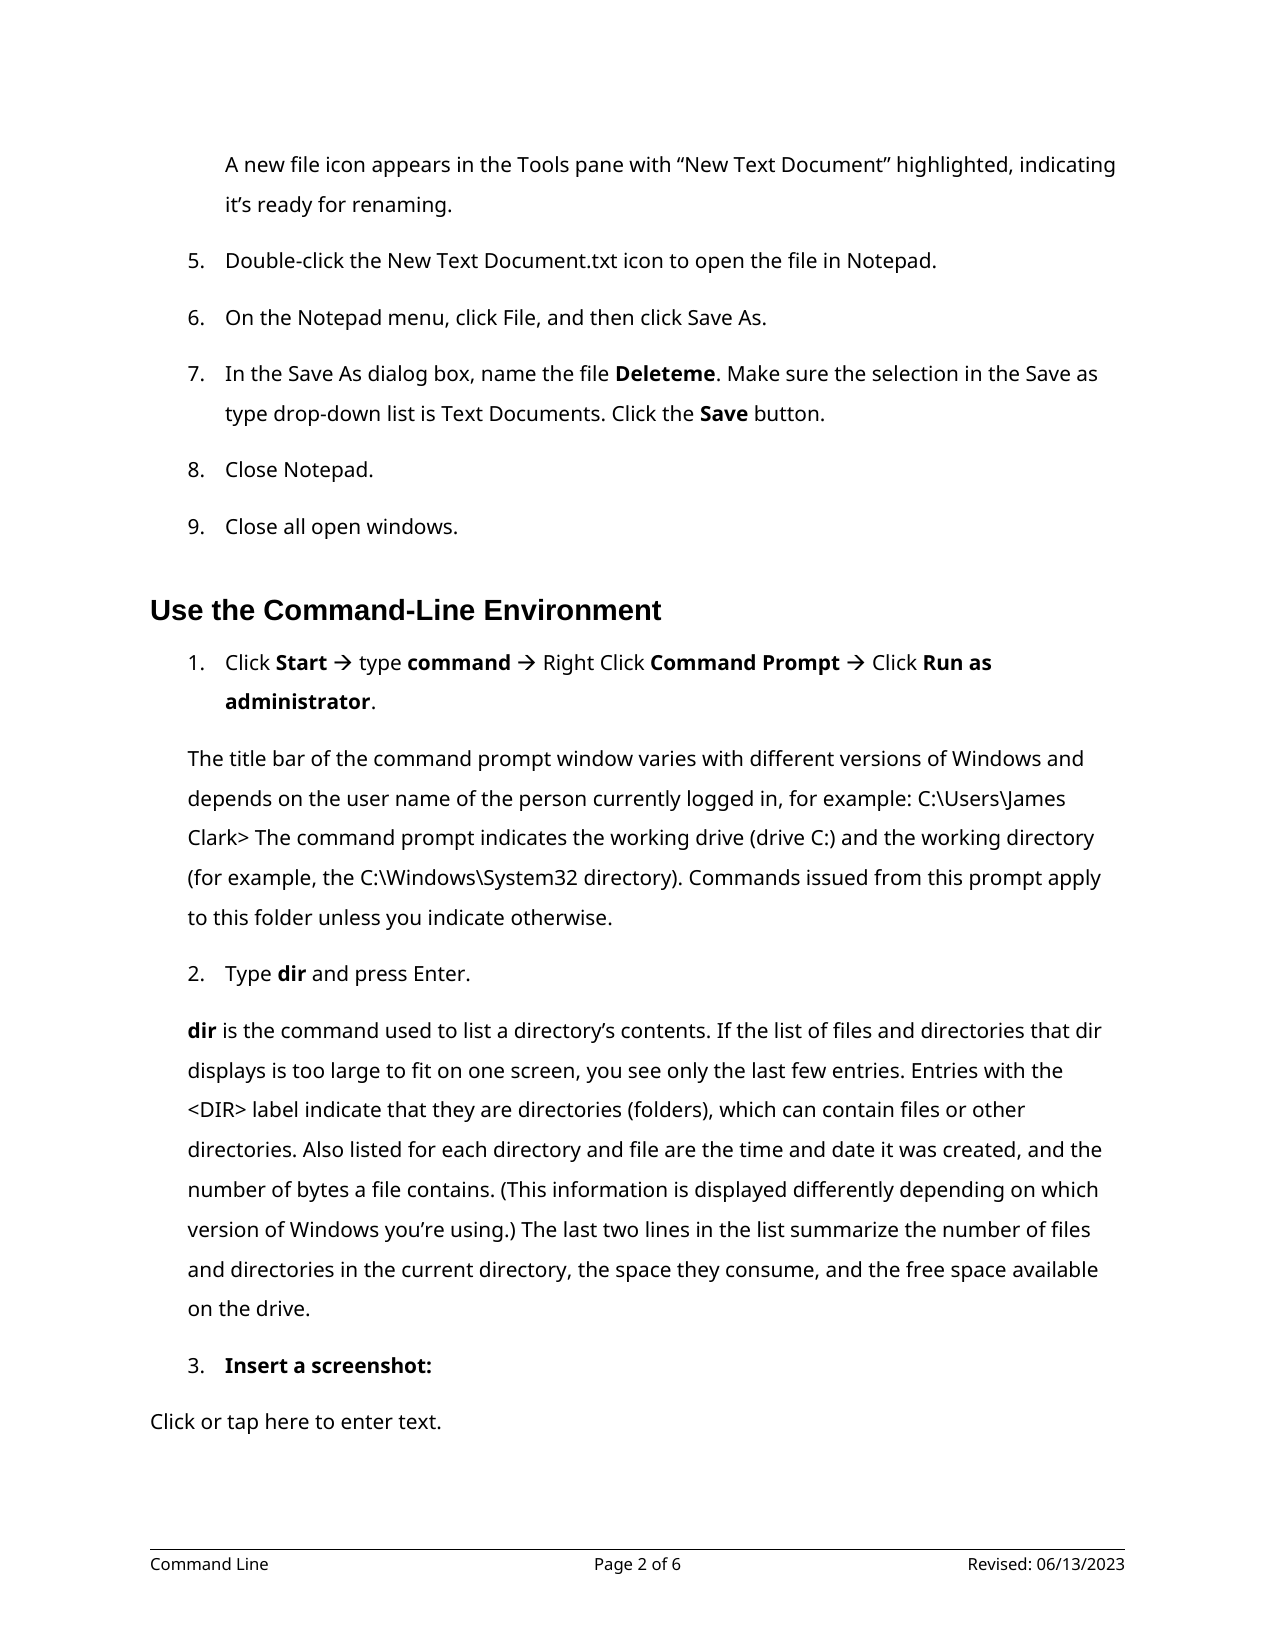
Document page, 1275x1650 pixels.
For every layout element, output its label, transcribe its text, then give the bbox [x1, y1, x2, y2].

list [187, 150, 1125, 218]
subtitle Use the Command-Line Environment [150, 593, 1125, 627]
list Click Start type command Right Click Command Prompt Click Run as administrator. [187, 648, 1125, 716]
list Type dir and press Enter. [187, 959, 1125, 988]
list Insert a screenshot: [187, 1351, 1125, 1379]
list Close all open windows. [187, 512, 1125, 540]
list On the Notepad menu, click File, and then click Save As. [187, 303, 1125, 331]
text dir is the command used to list a directory’s contents. If the list of files and directories that dir displays is too large to fit on one screen, you see only the last few entries. Entries with the <DIR> label indicate that they are directories (folders), which can contain files or other directories. Also listed for each directory and file are the time and date it was created, and the number of bytes a file contains. (This information is displayed differently depending on which version of Windows you’re using.) The last two lines in the list summarize the number of files and directories in the current directory, the space they consume, and the free space available on the drive. [187, 1016, 1125, 1323]
text The title bar of the command prompt window varies with different versions of Windows and depends on the user name of the person currently logged in, for example: C:\Users\James Clark> The command prompt indicates the working drive (drive C:) and the working directory (for example, the C:\Windows\System32 directory). Commands issued from this prompt apply to this folder unless you indicate otherwise. [187, 744, 1125, 932]
list Double-click the New Text Document.txt icon to open the file in Notepad. [187, 246, 1125, 275]
list In the Save As dialog box, name the file Deleteme. Make sure the selection in the Save as type drop-down list is Text Documents. Click the Save button. [187, 359, 1125, 427]
list Close Notepad. [187, 455, 1125, 484]
